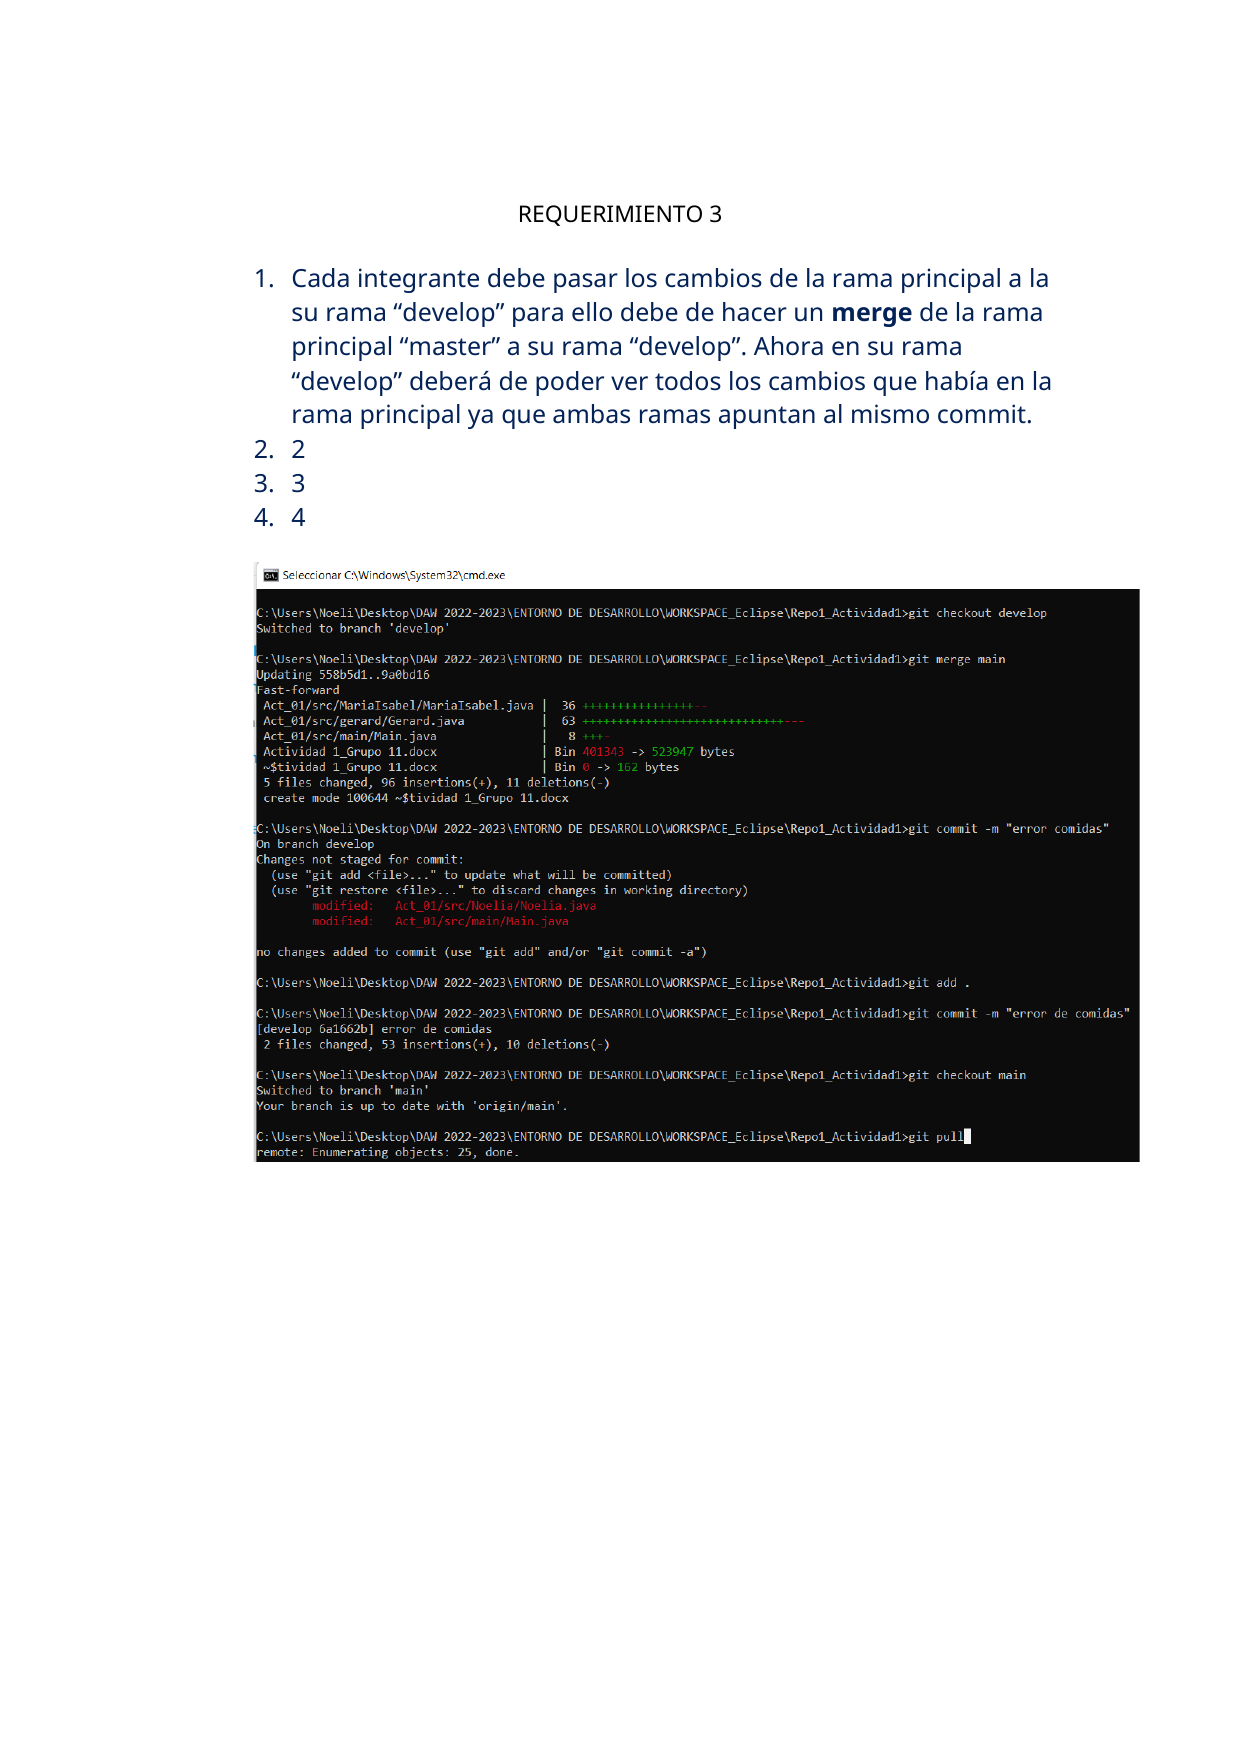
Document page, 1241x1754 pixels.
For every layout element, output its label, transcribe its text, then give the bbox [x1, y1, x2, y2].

text REQUERIMIENTO 3 [177, 198, 1063, 229]
list 2 [254, 431, 1063, 465]
picture [253, 562, 1140, 1162]
list 4 [254, 499, 1063, 533]
list 3 [254, 465, 1063, 499]
list Cada integrante debe pasar los cambios de la rama principal a la su rama “develop” para ello debe de hacer un merge de la rama principal “master” a su rama “develop”. Ahora en su rama “develop” deberá de poder ver todos los cambios que había en la rama principal ya que ambas ramas apuntan al mismo commit. [254, 261, 1063, 431]
